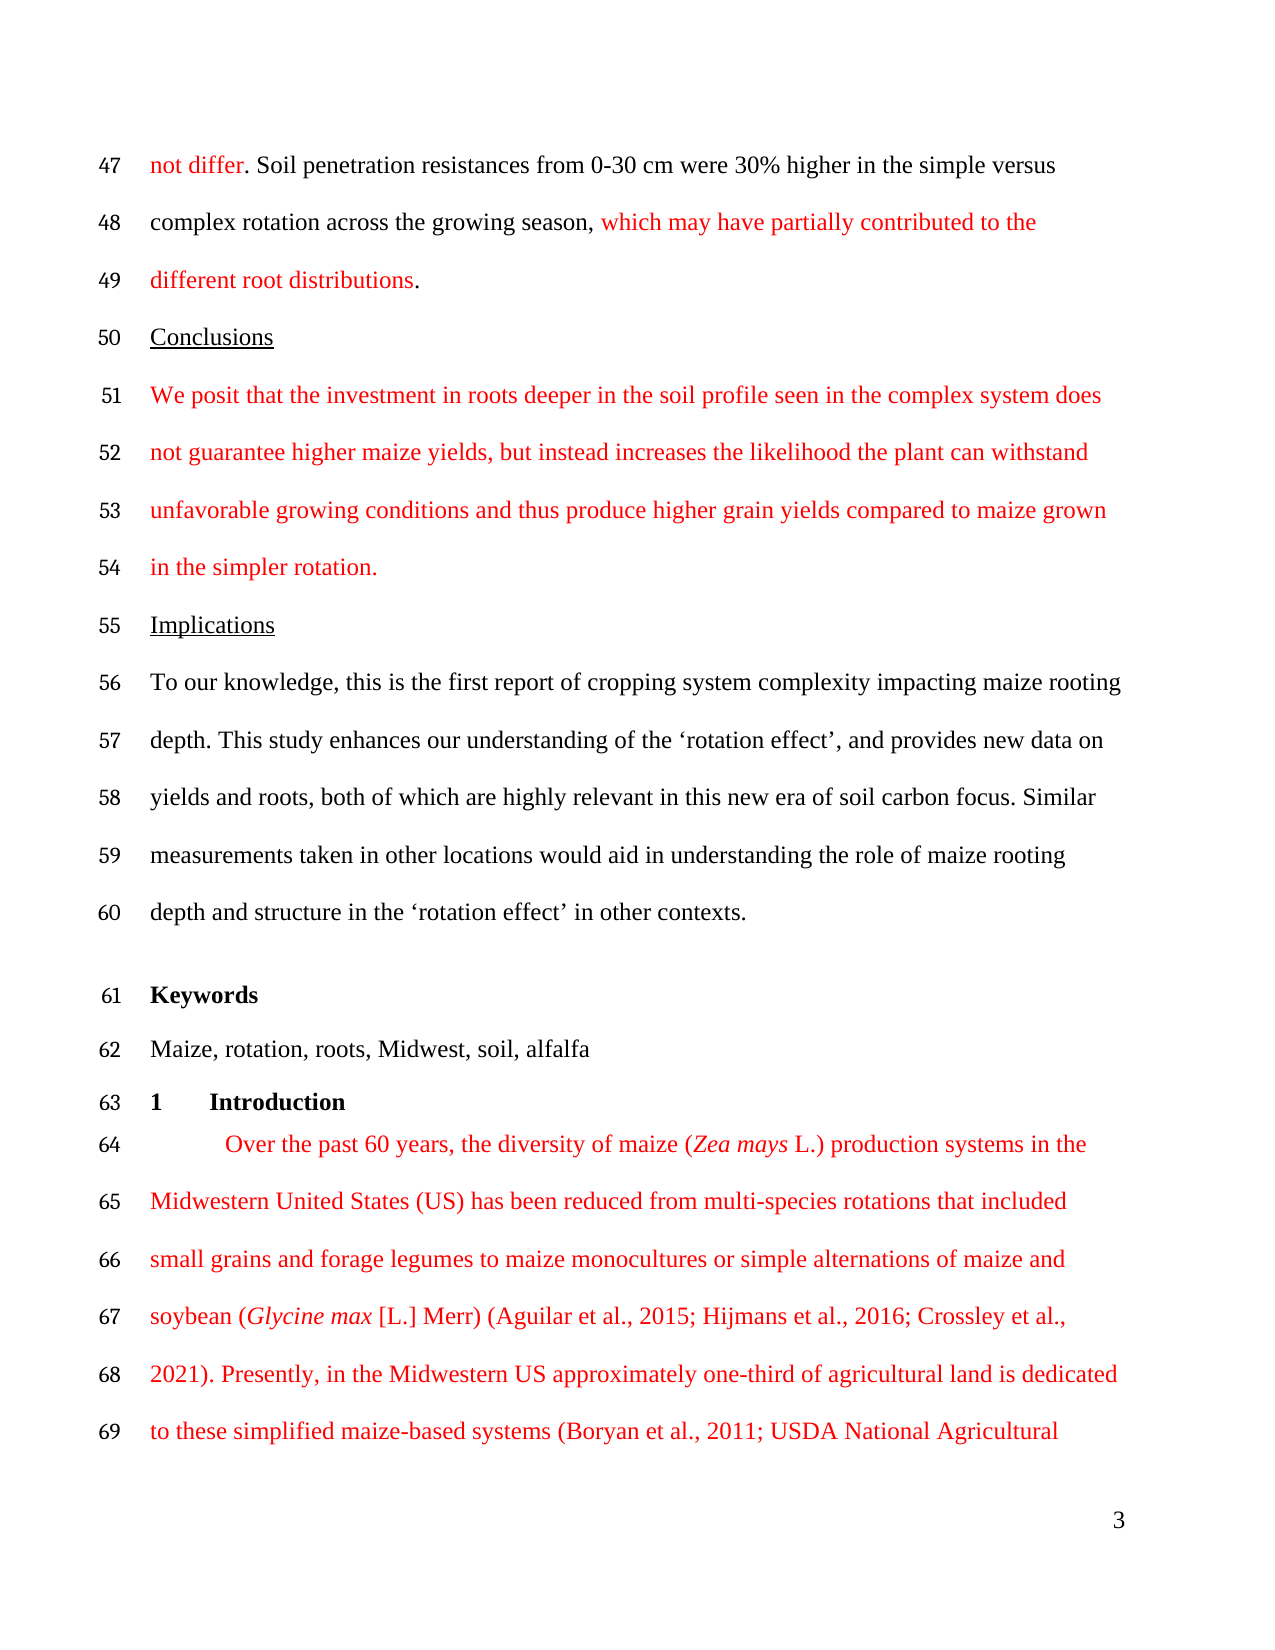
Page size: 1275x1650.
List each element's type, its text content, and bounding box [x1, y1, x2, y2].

text Conclusions [150, 322, 1125, 351]
text Implications [150, 610, 1125, 639]
text To our knowledge, this is the first report of cropping system complexity impacting maize rooting depth. This study enhances our understanding of the ‘rotation effect’, and provides new data on yields and roots, both of which are highly relevant in this new era of soil carbon focus. Similar measurements taken in other locations would aid in understanding the role of maize rooting depth and structure in the ‘rotation effect’ in other contexts. [150, 667, 1125, 926]
text Maize, rotation, roots, Midwest, soil, alfalfa [150, 1034, 1125, 1062]
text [150, 150, 1125, 294]
text We posit that the investment in roots deeper in the soil profile seen in the complex system does not guarantee higher maize yields, but instead increases the likelihood the plant can withstand unfavorable growing conditions and thus produce higher grain yields compared to maize grown in the simpler rotation. [150, 380, 1125, 581]
subtitle Introduction [150, 1087, 1125, 1116]
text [150, 1129, 1125, 1445]
list Keywords [150, 980, 1125, 1009]
